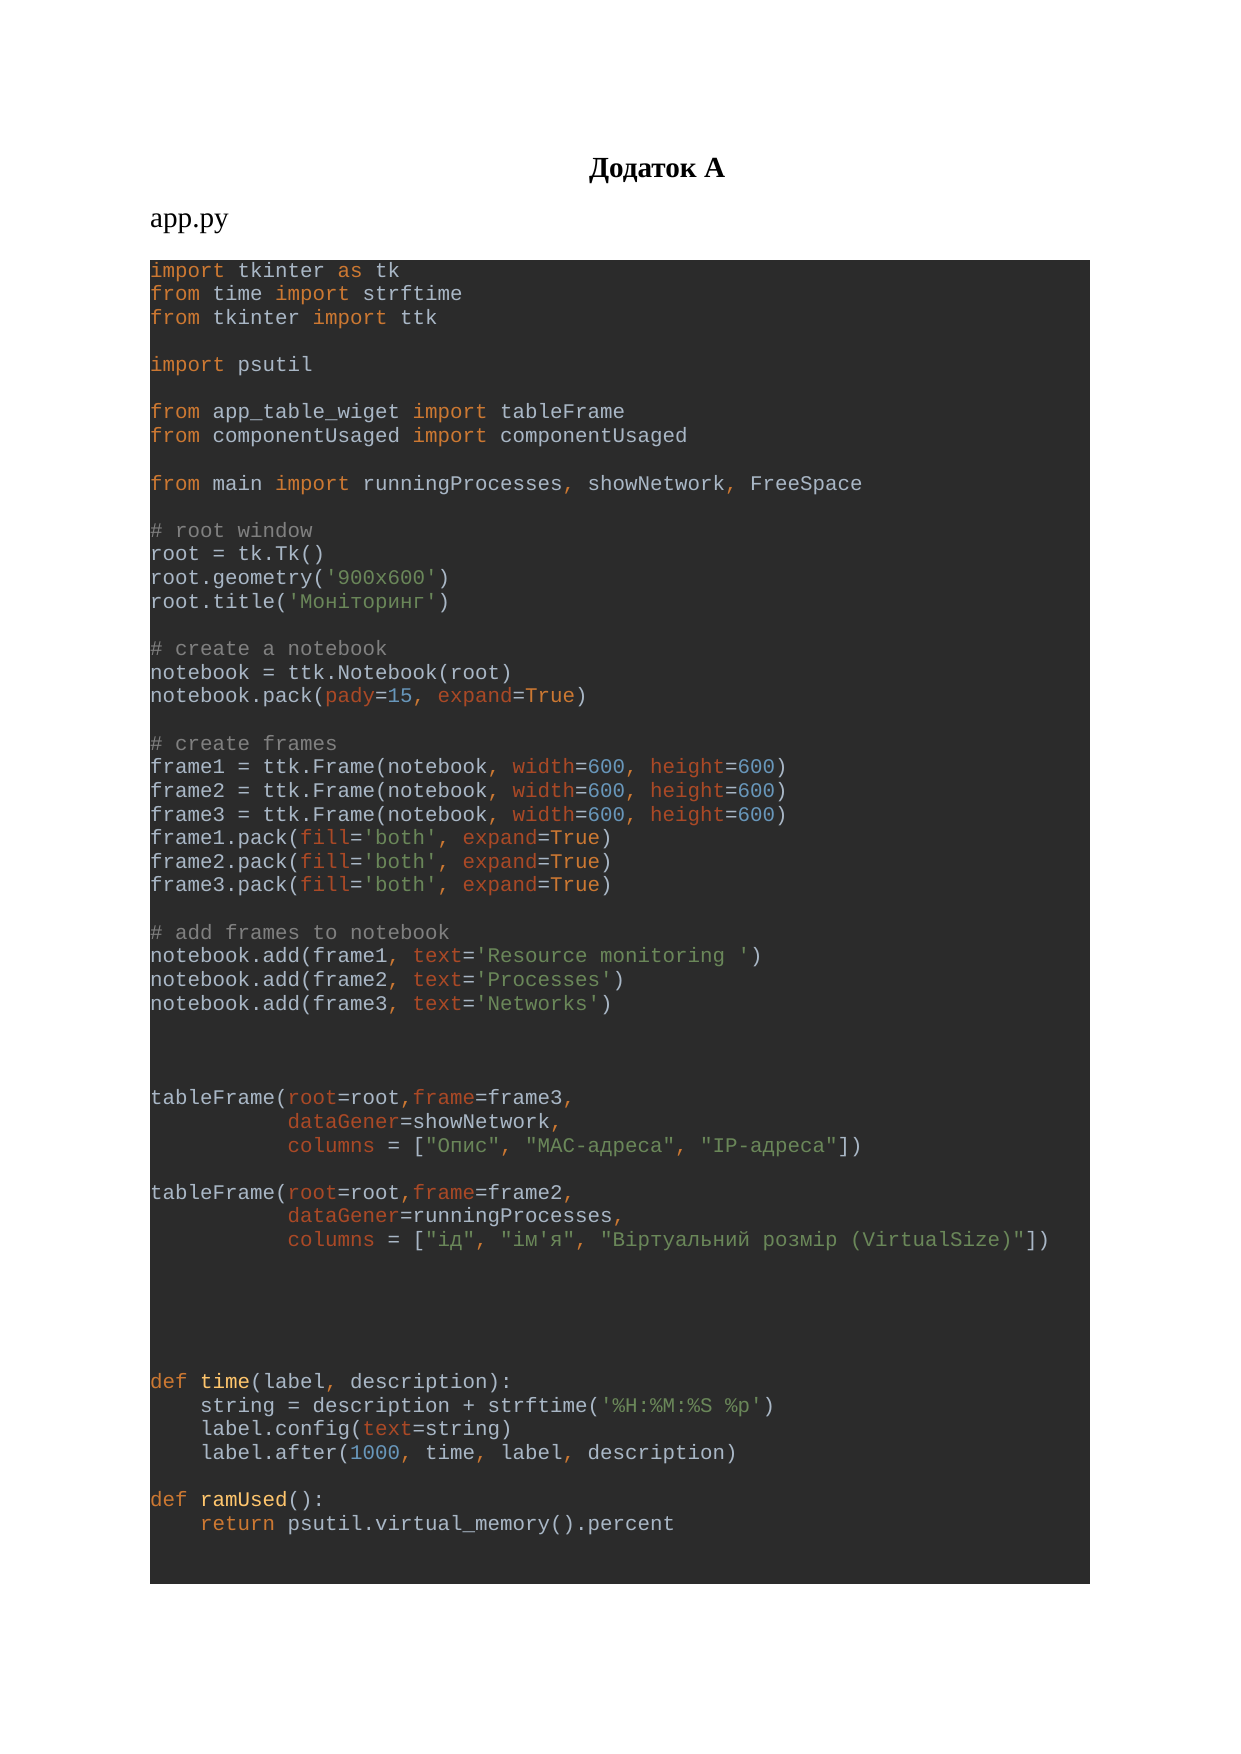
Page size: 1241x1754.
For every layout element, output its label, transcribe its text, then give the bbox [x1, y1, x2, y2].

text Додаток А [150, 150, 1090, 183]
text app.py [150, 200, 1090, 234]
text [150, 260, 1090, 1584]
